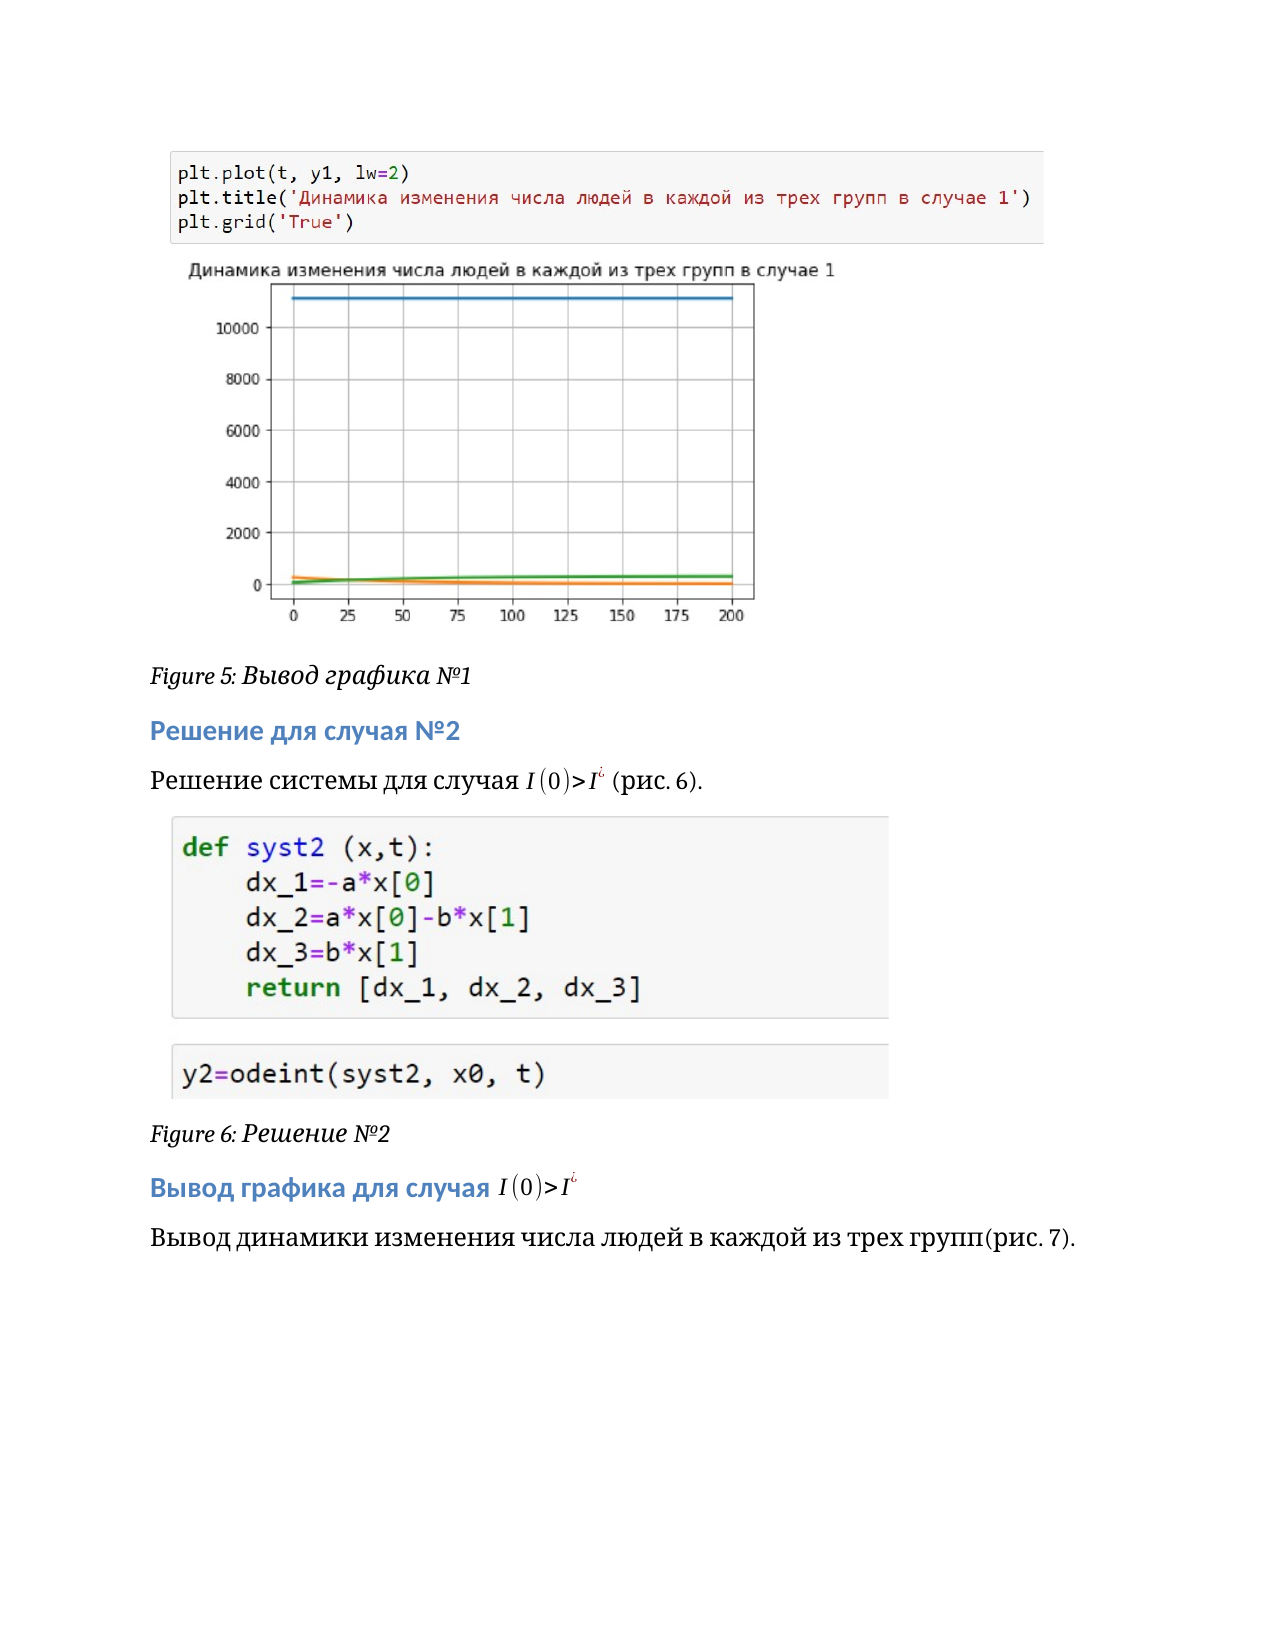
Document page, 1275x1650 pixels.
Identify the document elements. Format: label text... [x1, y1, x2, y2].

text Figure 6: Решение №2 [150, 1120, 1125, 1149]
picture [168, 815, 889, 1099]
subtitle Вывод графика для случая [150, 1169, 1125, 1205]
picture [168, 150, 1044, 642]
text Figure 5: Вывод графика №1 [150, 662, 1125, 691]
text Вывод динамики изменения числа людей в каждой из трех групп(рис. 7). [150, 1224, 1125, 1253]
subtitle Решение для случая №2 [150, 712, 1125, 747]
text Решение системы для случая (рис. 6). [150, 766, 1125, 797]
